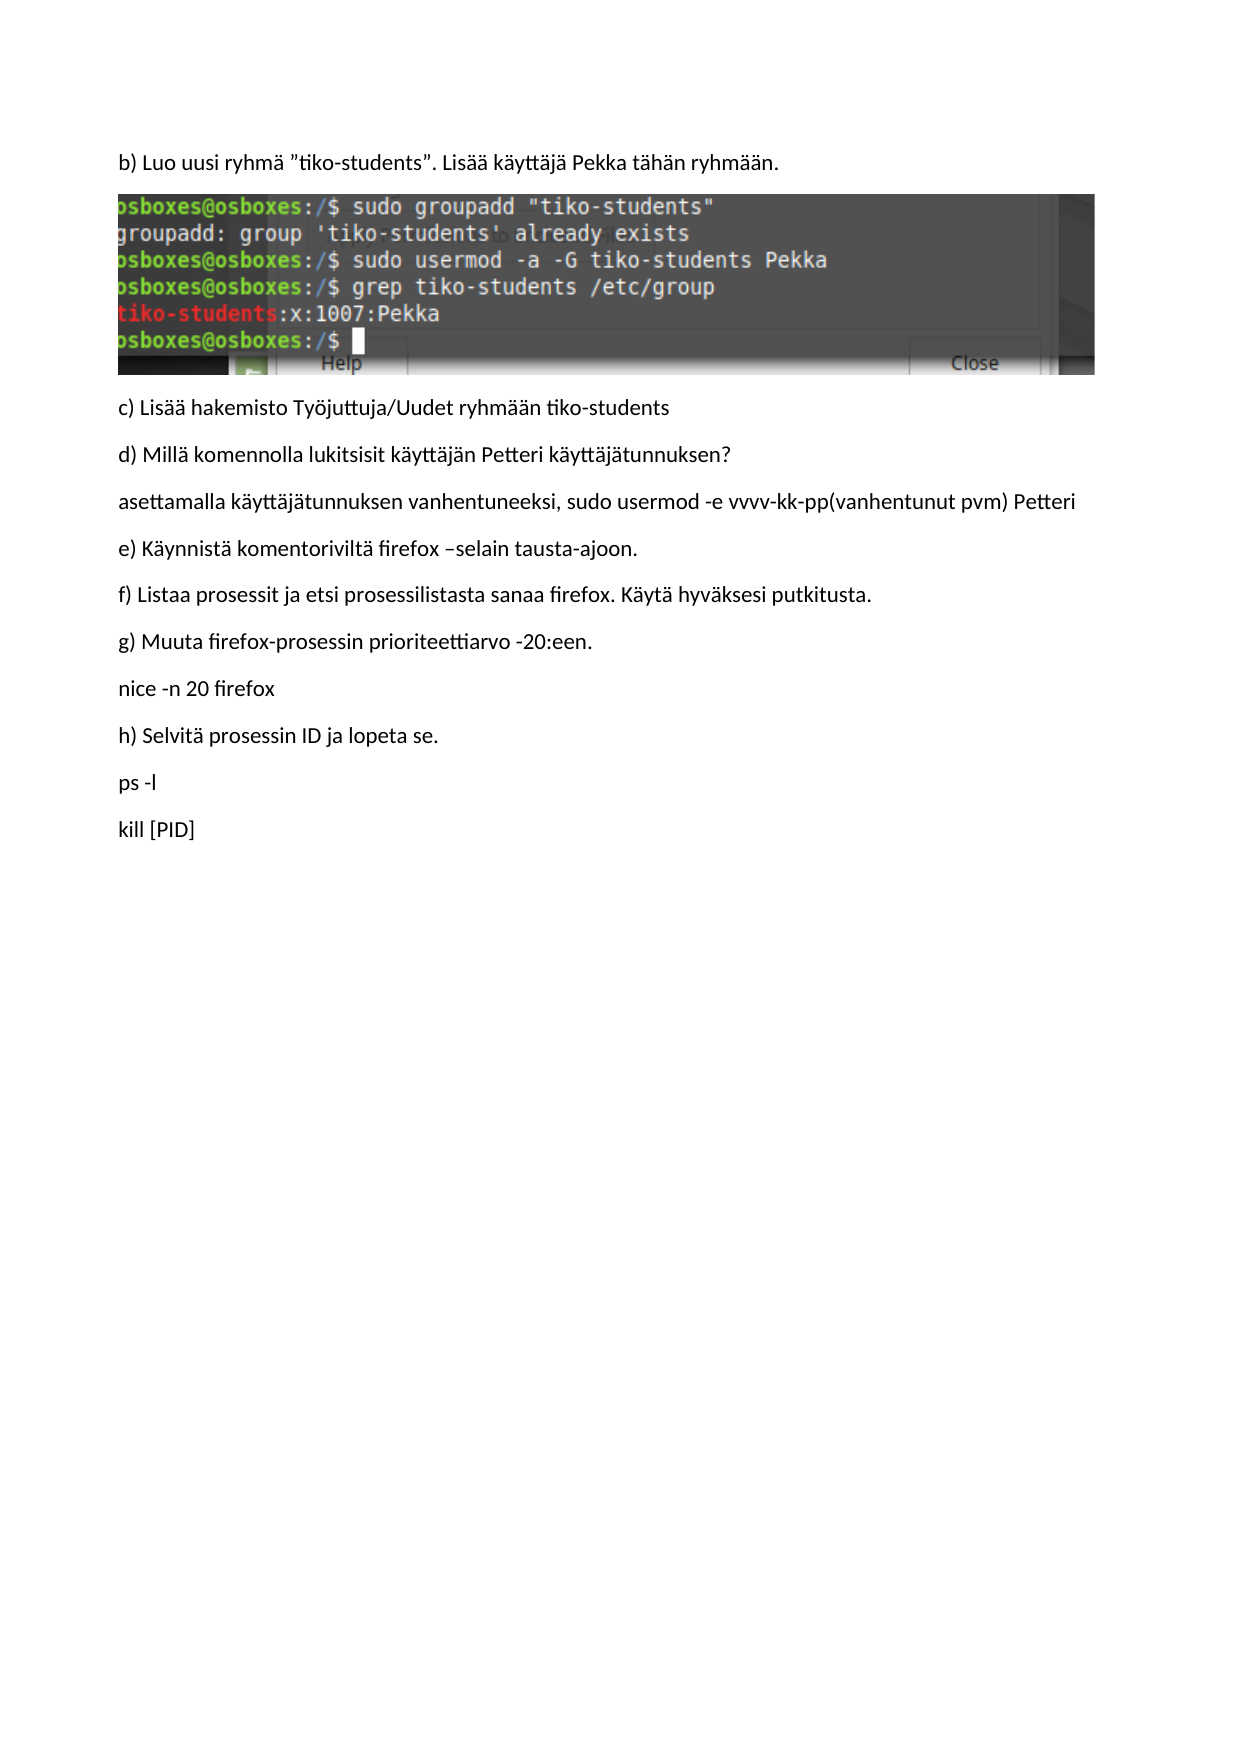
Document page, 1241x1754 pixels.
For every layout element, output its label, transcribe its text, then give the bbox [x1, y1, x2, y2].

text d) Millä komennolla lukitsisit käyttäjän Petteri käyttäjätunnuksen? [118, 440, 1122, 468]
text kill [PID] [118, 815, 1122, 843]
picture [118, 194, 1095, 375]
text e) Käynnistä komentoriviltä firefox –selain tausta-ajoon. [118, 534, 1122, 562]
text b) Luo uusi ryhmä ”tiko-students”. Lisää käyttäjä Pekka tähän ryhmään. [118, 148, 1122, 176]
text asettamalla käyttäjätunnuksen vanhentuneeksi, sudo usermod -e vvvv-kk-pp(vanhentunut pvm) Petteri [118, 487, 1122, 515]
text f) Listaa prosessit ja etsi prosessilistasta sanaa firefox. Käytä hyväksesi putkitusta. [118, 581, 1122, 608]
text h) Selvitä prosessin ID ja lopeta se. [118, 721, 1122, 749]
text ps -l [118, 768, 1122, 796]
text c) Lisää hakemisto Työjuttuja/Uudet ryhmään tiko-students [118, 393, 1122, 421]
text nice -n 20 firefox [118, 674, 1122, 702]
text g) Muuta firefox-prosessin prioriteettiarvo -20:een. [118, 627, 1122, 655]
